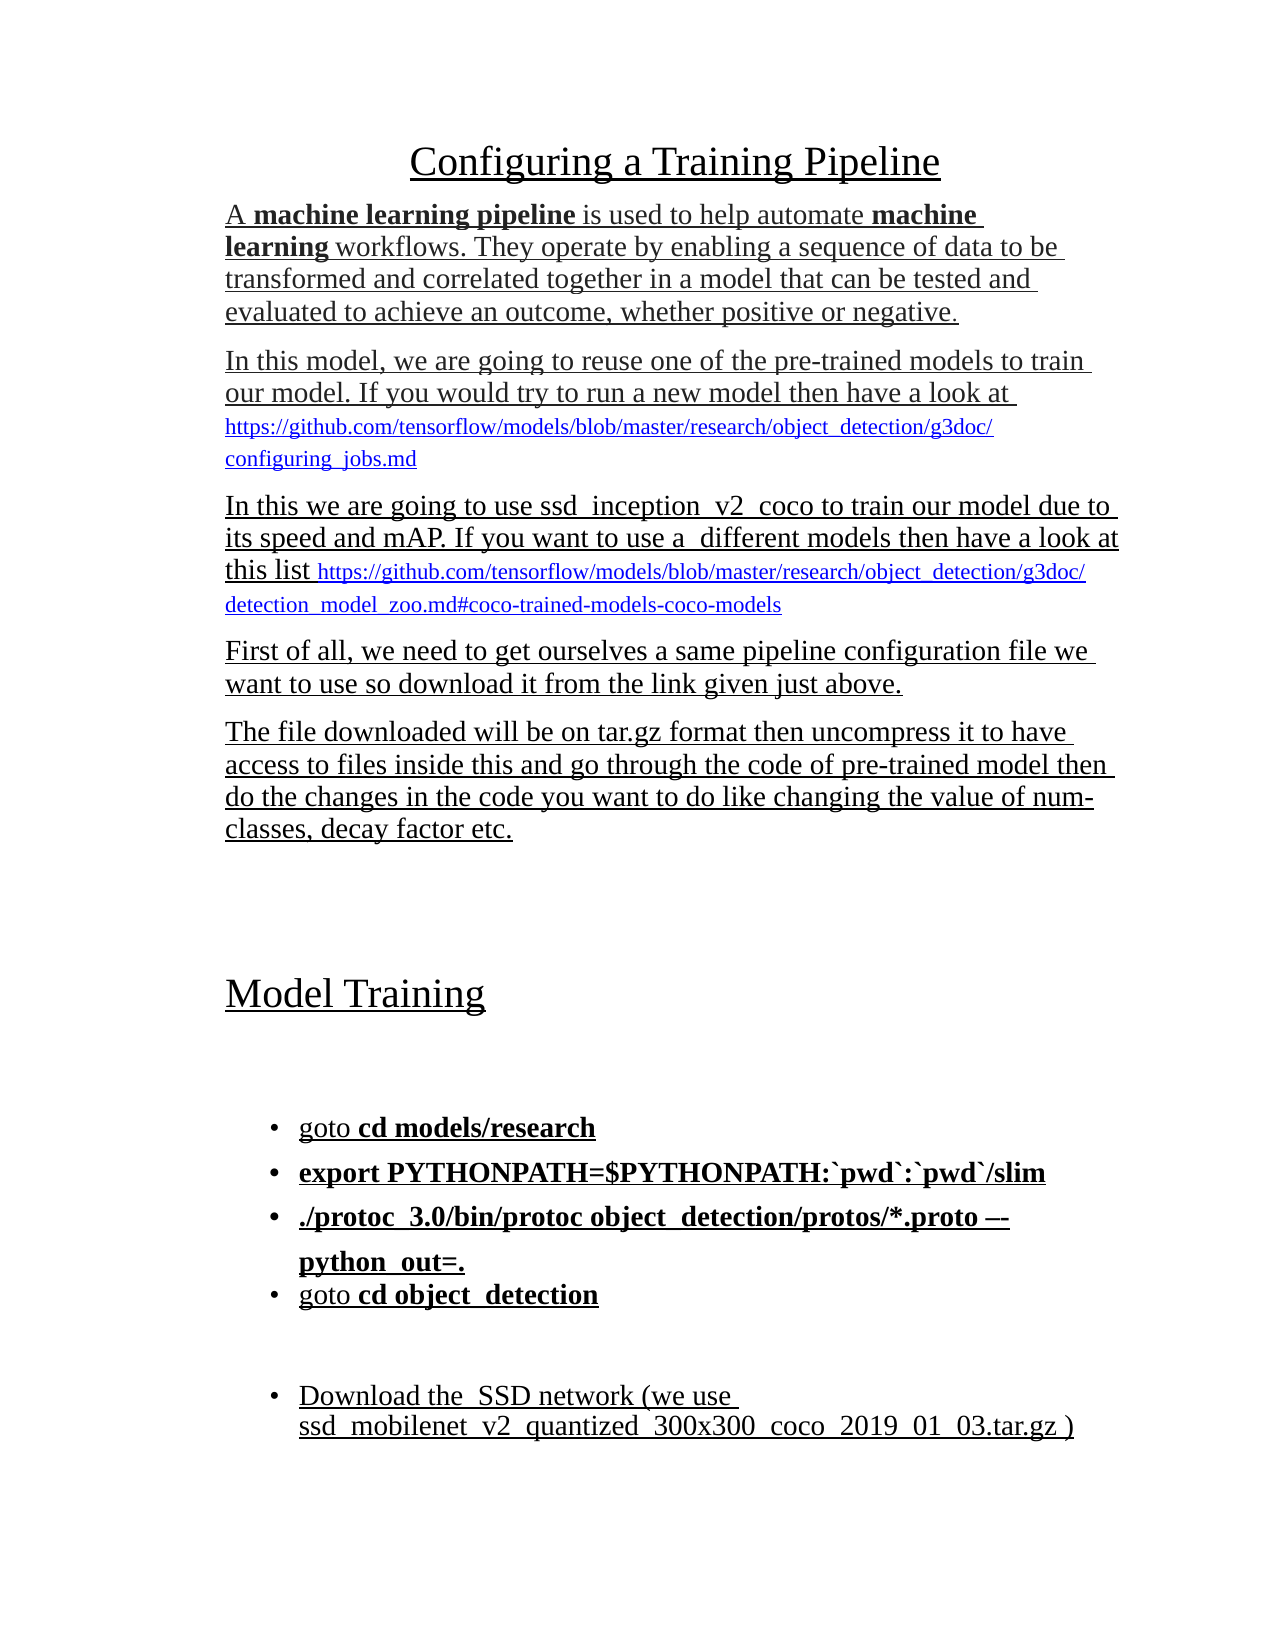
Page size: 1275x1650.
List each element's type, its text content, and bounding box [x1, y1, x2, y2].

list ./protoc_3.0/bin/protoc object_detection/protos/*.proto –-python_out=. [269, 1191, 1125, 1280]
list export PYTHONPATH=$PYTHONPATH:`pwd`:`pwd`/slim [269, 1146, 1125, 1191]
text In this model, we are going to reuse one of the pre-trained models to train our model. If you would try to run a new model then have a look at https://github.com/tensorflow/models/blob/master/research/object_detection/g3doc/configuring_jobs.md [225, 344, 1125, 473]
list goto cd models/research [269, 1102, 1125, 1146]
text In this we are going to use ssd_inception_v2_coco to train our model due to its speed and mAP. If you want to use a different models then have a look at this list https://github.com/tensorflow/models/blob/master/research/object_detection/g3doc/detection_model_zoo.md#coco-trained-models-coco-models [225, 490, 1125, 618]
text First of all, we need to get ourselves a same pipeline configuration file we want to use so download it from the link given just above. [225, 635, 1125, 699]
text Model Training [225, 982, 1125, 1014]
text Configuring a Training Pipeline [225, 150, 1125, 182]
text A machine learning pipeline is used to help automate machine learning workflows. They operate by enabling a sequence of data to be transformed and correlated together in a model that can be tested and evaluated to achieve an outcome, whether positive or negative. [225, 199, 1125, 328]
text The file downloaded will be on tar.gz format then uncompress it to have access to files inside this and go through the code of pre-trained model then do the changes in the code you want to do like changing the value of num-classes, decay factor etc. [225, 716, 1125, 845]
list goto cd object_detection [269, 1280, 1125, 1310]
list Download the SSD network (we use ssd_mobilenet_v2_quantized_300x300_coco_2019_01_03.tar.gz ) [269, 1381, 1125, 1441]
